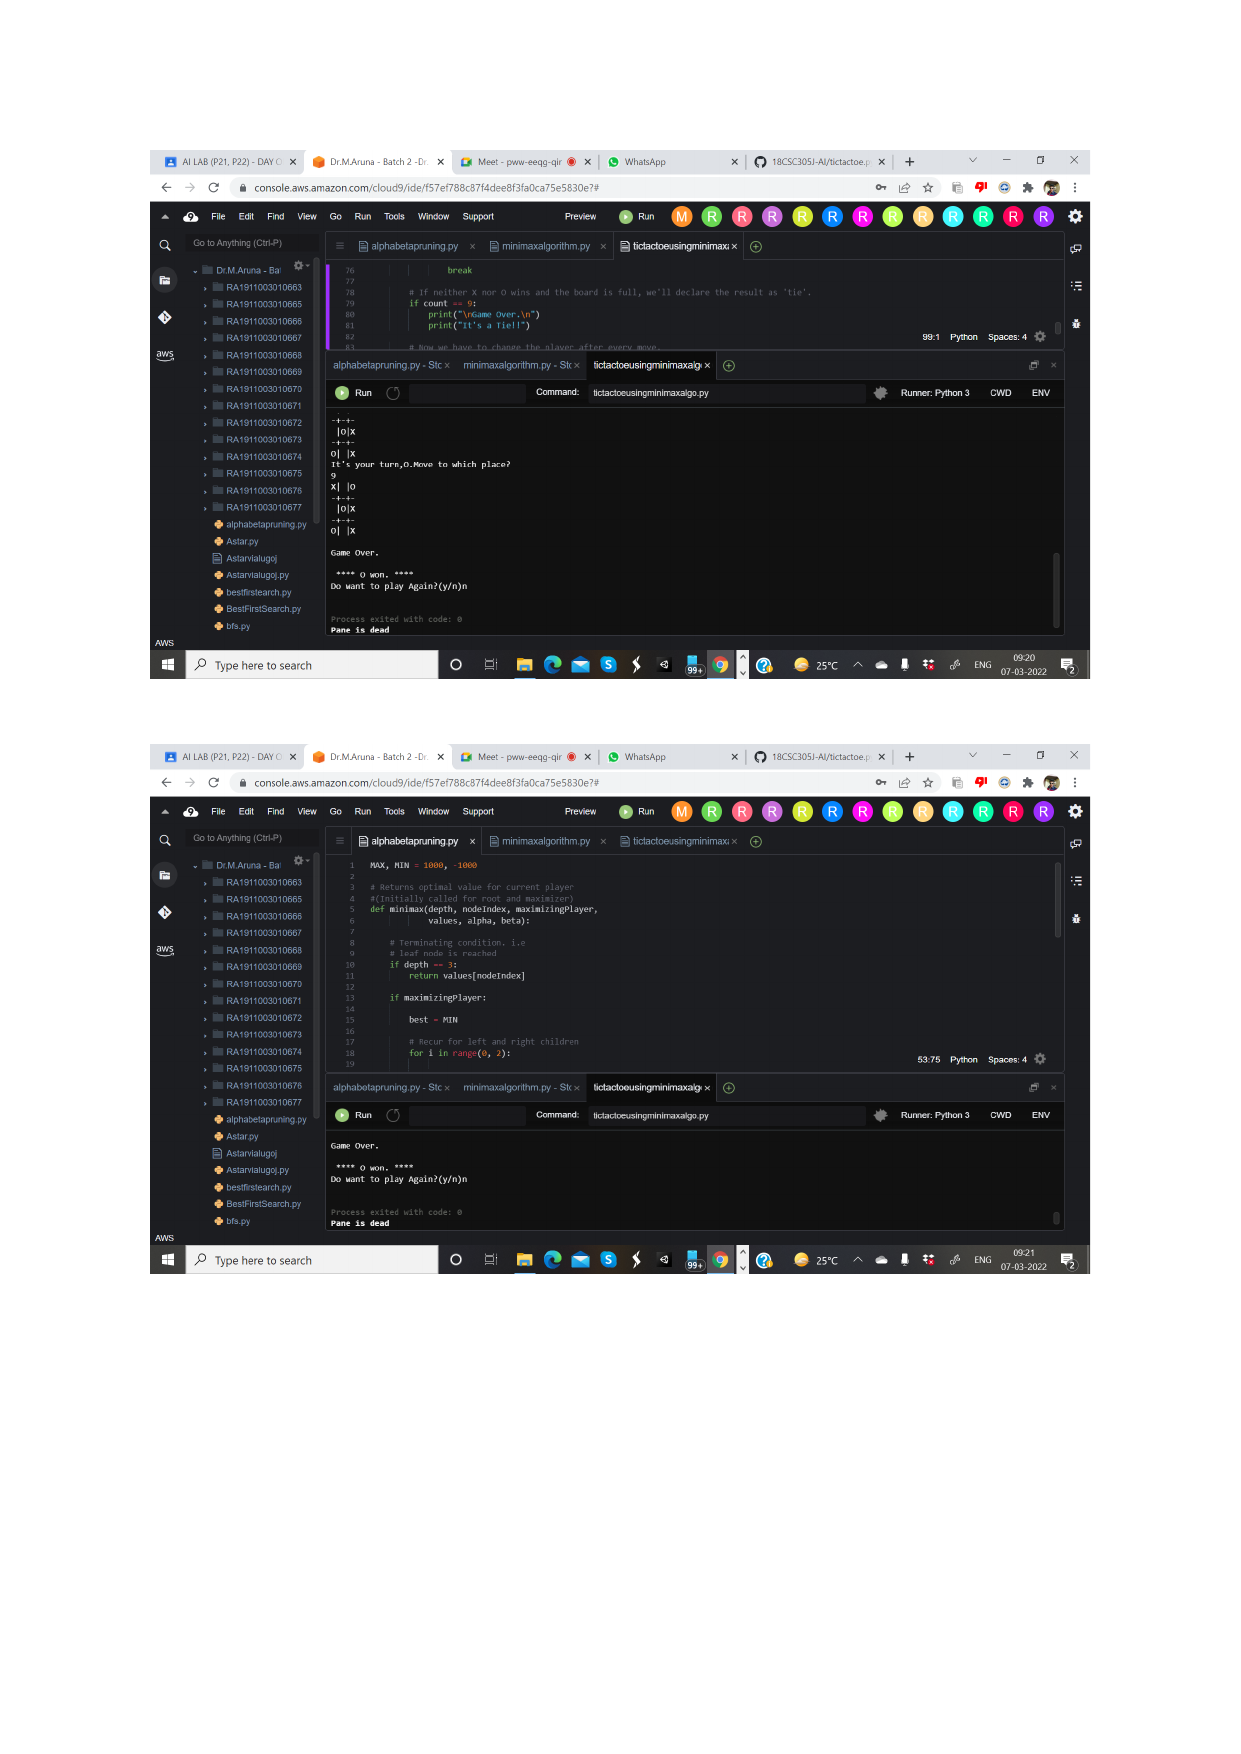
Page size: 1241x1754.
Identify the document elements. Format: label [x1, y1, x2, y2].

picture [150, 150, 1091, 679]
picture [150, 744, 1091, 1274]
